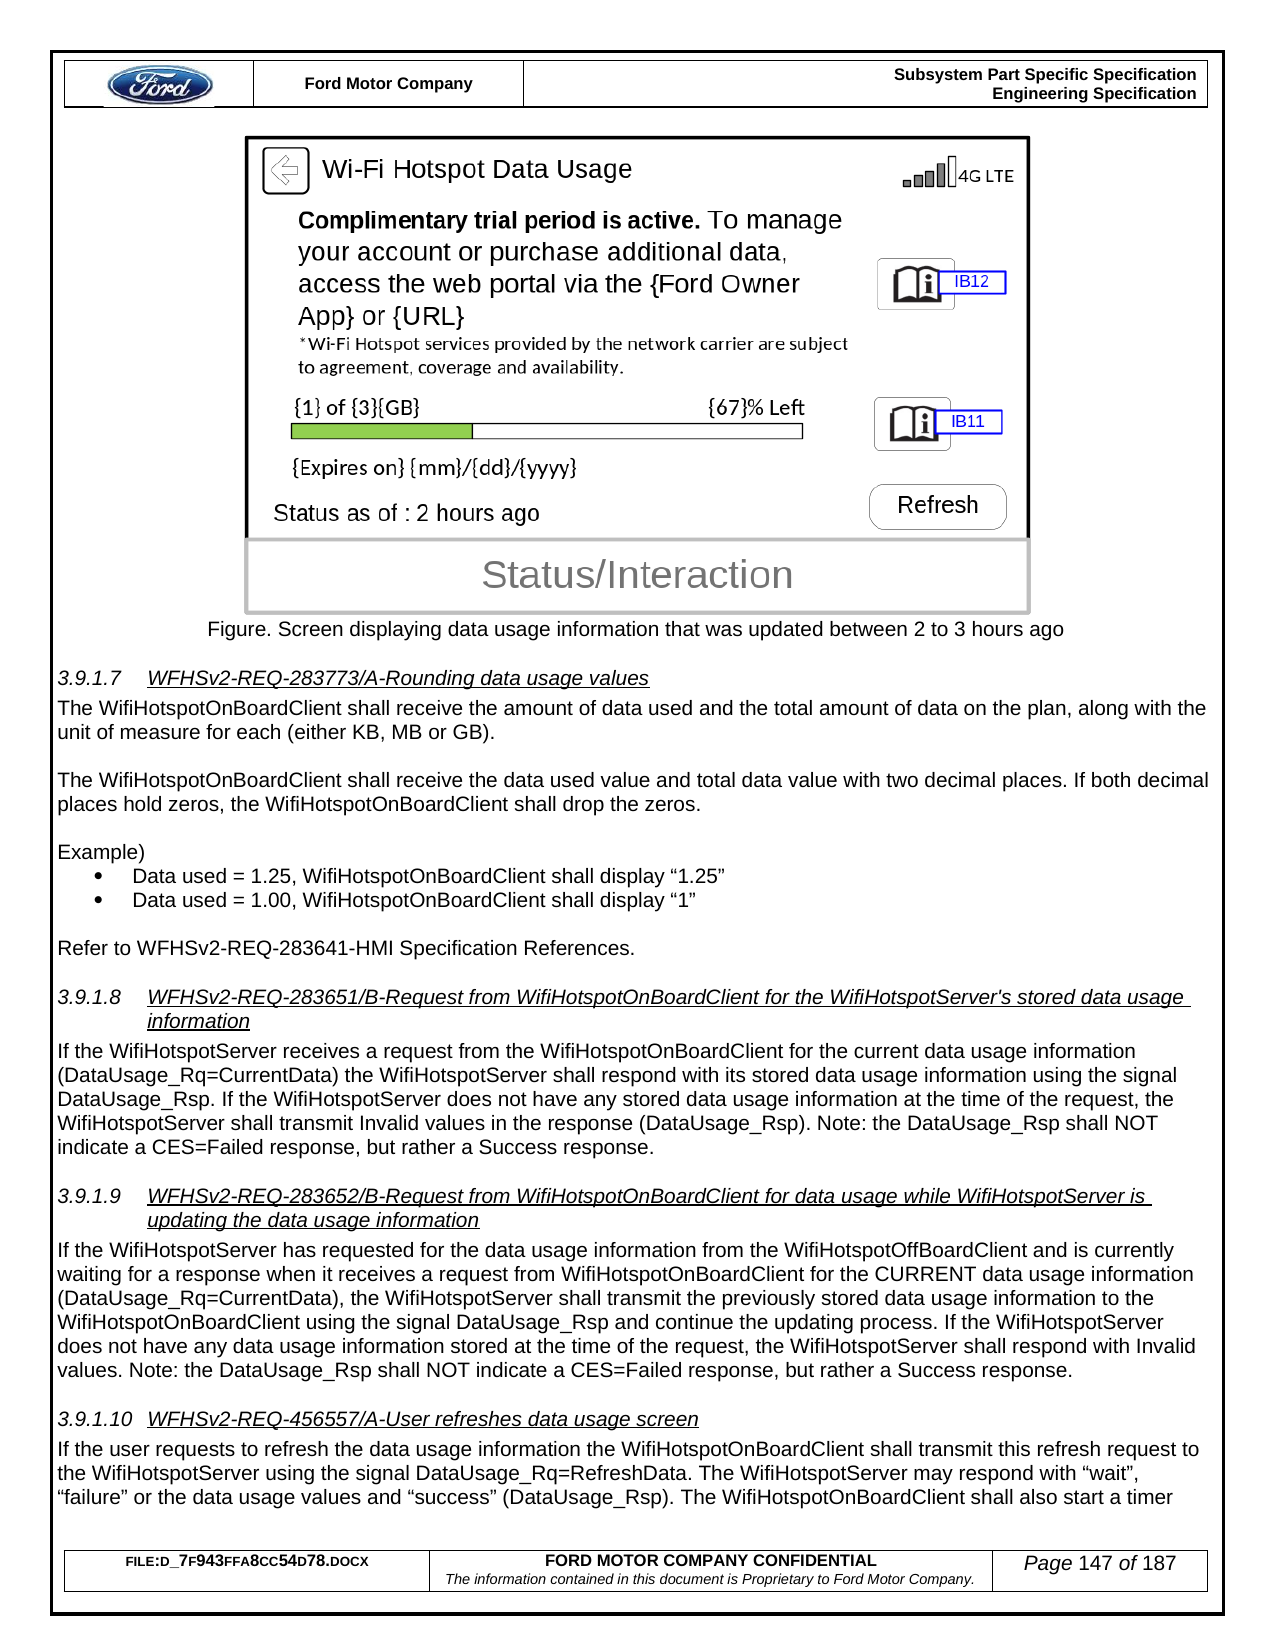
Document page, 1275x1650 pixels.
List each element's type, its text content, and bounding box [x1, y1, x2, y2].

text Example) [57, 839, 1215, 863]
text If the WifiHotspotServer receives a request from the WifiHotspotOnBoardClient for the current data usage information (DataUsage_Rq=CurrentData) the WifiHotspotServer shall respond with its stored data usage information using the signal DataUsage_Rsp. If the WifiHotspotServer does not have any stored data usage information at the time of the request, the WifiHotspotServer shall transmit Invalid values in the response (DataUsage_Rsp). Note: the DataUsage_Rsp shall NOT indicate a CES=Failed response, but rather a Success response. [57, 1039, 1215, 1158]
subtitle WFHSv2-REQ-283652/B-Request from WifiHotspotOnBoardClient for data usage while WifiHotspotServer is updating the data usage information [57, 1183, 1215, 1231]
text The WifiHotspotOnBoardClient shall receive the amount of data used and the total amount of data on the plan, along with the unit of measure for each (either KB, MB or GB). [57, 696, 1215, 744]
subtitle WFHSv2-REQ-283651/B-Request from WifiHotspotOnBoardClient for the WifiHotspotServer's stored data usage information [57, 984, 1215, 1032]
subtitle WFHSv2-REQ-283773/A-Rounding data usage values [57, 666, 1215, 689]
text The WifiHotspotOnBoardClient shall receive the data used value and total data value with two decimal places. If both decimal places hold zeros, the WifiHotspotOnBoardClient shall drop the zeros. [57, 768, 1215, 816]
text If the WifiHotspotServer has requested for the data usage information from the WifiHotspotOffBoardClient and is currently waiting for a response when it receives a request from WifiHotspotOnBoardClient for the CURRENT data usage information (DataUsage_Rq=CurrentData), the WifiHotspotServer shall transmit the previously stored data usage information to the WifiHotspotOnBoardClient using the signal DataUsage_Rsp and continue the updating process. If the WifiHotspotServer does not have any data usage information stored at the time of the request, the WifiHotspotServer shall respond with Invalid values. Note: the DataUsage_Rsp shall NOT indicate a CES=Failed response, but rather a Success response. [57, 1238, 1215, 1381]
text Refer to WFHSv2-REQ-283641-HMI Specification References. [57, 936, 1215, 959]
text Figure. Screen displaying data usage information that was updated between 2 to 3 hours ago [57, 617, 1215, 641]
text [57, 1437, 1215, 1508]
list Data used = 1.00, WifiHotspotOnBoardClient shall display “1” [94, 887, 1215, 912]
picture [103, 61, 215, 107]
list Data used = 1.25, WifiHotspotOnBoardClient shall display “1.25” [94, 863, 1215, 887]
subtitle WFHSv2-REQ-456557/A-User refreshes data usage screen [57, 1406, 1215, 1430]
